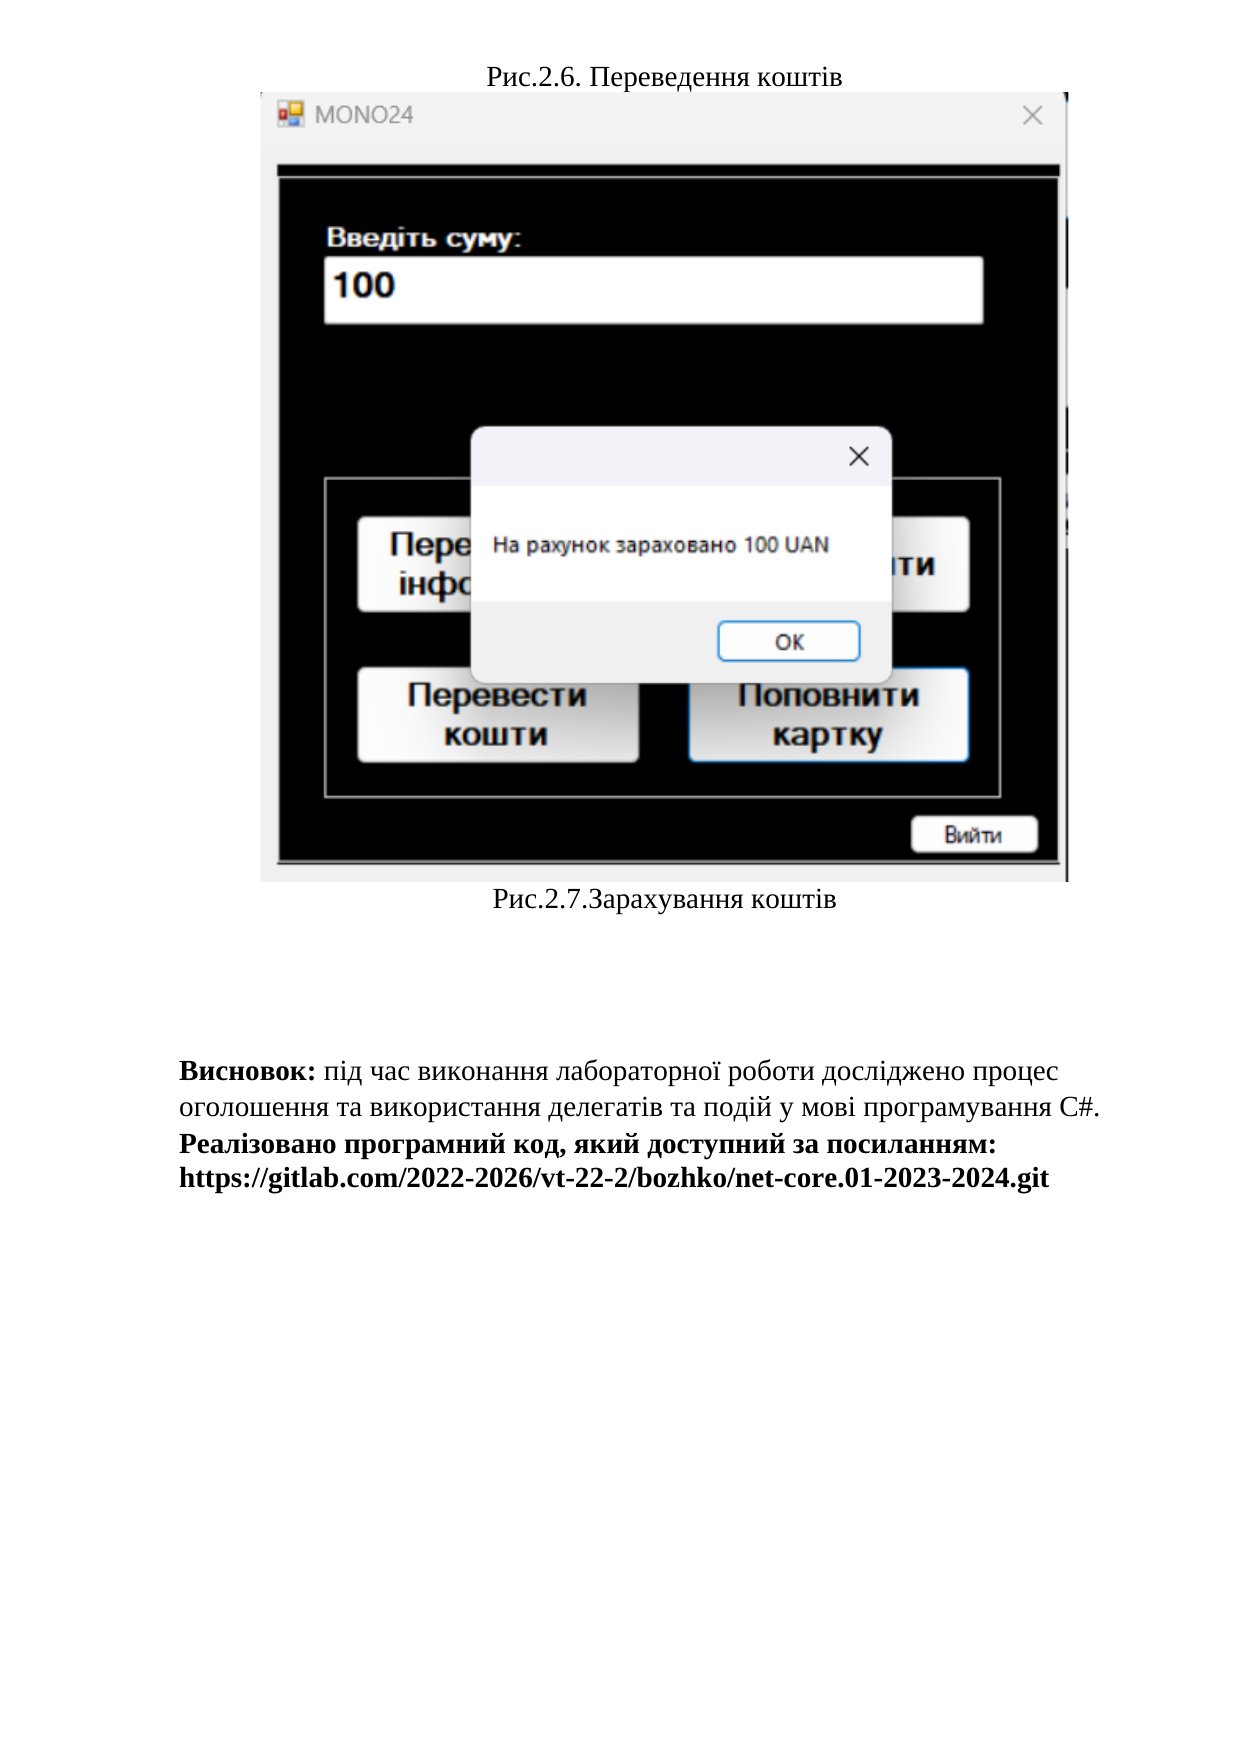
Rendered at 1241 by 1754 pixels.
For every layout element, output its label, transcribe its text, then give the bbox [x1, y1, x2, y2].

text Висновок: під час виконання лабораторної роботи досліджено процес оголошення та використання делегатів та подій у мові програмування C#. [179, 1053, 1179, 1123]
text Рис.2.7.Зарахування коштів [148, 882, 1181, 915]
text https://gitlab.com/2022-2026/vt-22-2/bozhko/net-core.01-2023-2024.git [179, 1160, 1181, 1193]
picture [260, 92, 1069, 882]
text Реалізовано програмний код, який доступний за посиланням: [179, 1126, 1181, 1160]
text Рис.2.6. Переведення коштів [148, 59, 1181, 93]
